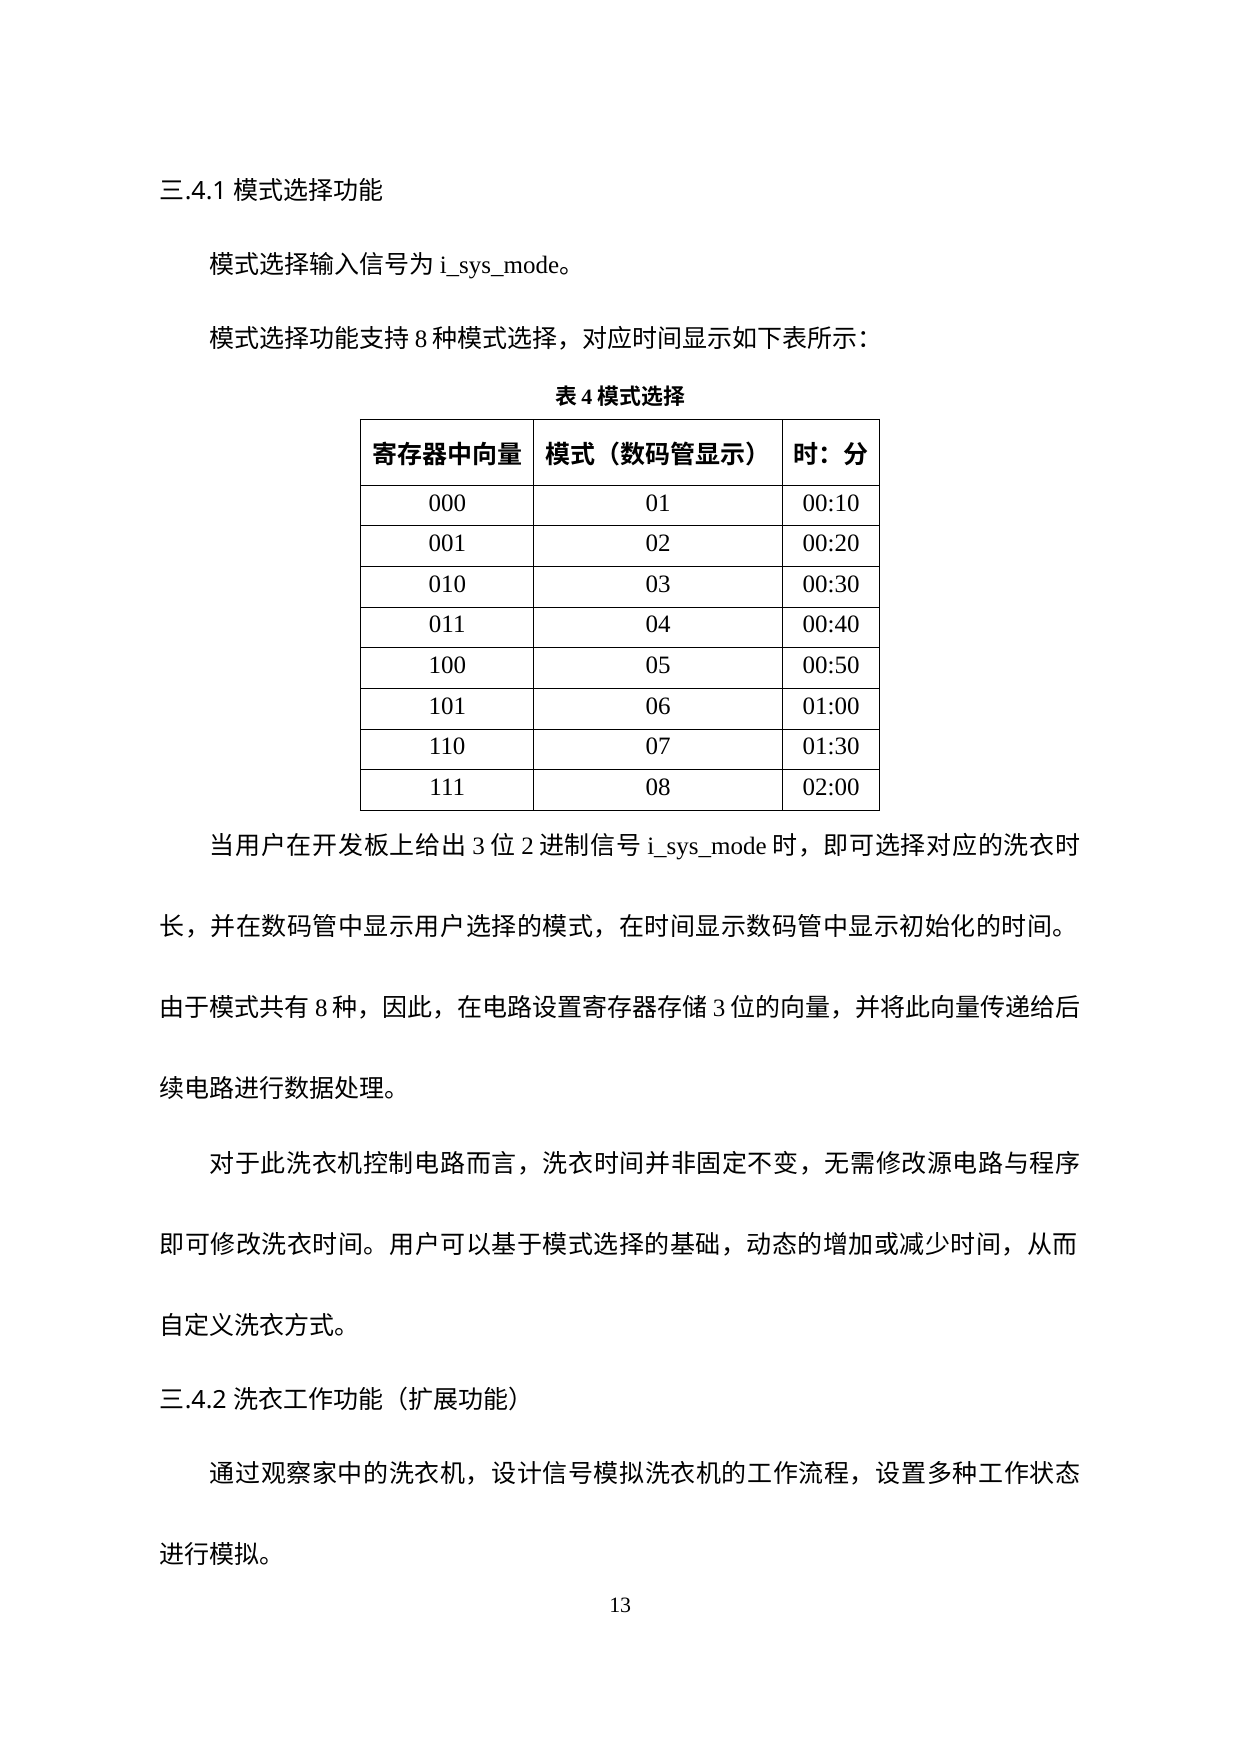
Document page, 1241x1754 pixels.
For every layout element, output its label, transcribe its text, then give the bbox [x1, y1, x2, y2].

text 模式选择输入信号为i_sys_mode。 [159, 230, 1081, 295]
table_header 时：分 [783, 420, 879, 485]
table_cell 000 [361, 486, 533, 525]
text 对于此洗衣机控制电路而言，洗衣时间并非固定不变，无需修改源电路与程序即可修改洗衣时间。用户可以基于模式选择的基础，动态的增加或减少时间，从而自定义洗衣方式。 [159, 1129, 1081, 1356]
table_cell 04 [534, 608, 782, 647]
table_cell 001 [361, 526, 533, 566]
table_cell 05 [534, 648, 782, 688]
table_cell 08 [534, 770, 782, 810]
table_header 模式（数码管显示） [534, 420, 782, 485]
table_cell 101 [361, 689, 533, 728]
table_cell 100 [361, 648, 533, 688]
table_cell 06 [534, 689, 782, 728]
table_cell 011 [361, 608, 533, 647]
table_cell 00:40 [783, 608, 879, 647]
subtitle 模式选择功能 [159, 156, 1081, 221]
table_cell 01:30 [783, 730, 879, 769]
table_cell 00:10 [783, 486, 879, 525]
table_cell 01 [534, 486, 782, 525]
table_cell 110 [361, 730, 533, 769]
table_cell 02 [534, 526, 782, 566]
table_cell 07 [534, 730, 782, 769]
text 表4 模式选择 [159, 378, 1081, 411]
table_cell 01:00 [783, 689, 879, 728]
table_cell 03 [534, 567, 782, 607]
text 当用户在开发板上给出3位2进制信号i_sys_mode时，即可选择对应的洗衣时长，并在数码管中显示用户选择的模式，在时间显示数码管中显示初始化的时间。由于模式共有8种，因此，在电路设置寄存器存储3位的向量，并将此向量传递给后续电路进行数据处理。 [159, 811, 1081, 1119]
table_cell 111 [361, 770, 533, 810]
table_cell 00:20 [783, 526, 879, 566]
subtitle 洗衣工作功能（扩展功能） [159, 1365, 1081, 1430]
text 通过观察家中的洗衣机，设计信号模拟洗衣机的工作流程，设置多种工作状态进行模拟。 [159, 1439, 1081, 1586]
text 模式选择功能支持8种模式选择，对应时间显示如下表所示： [159, 304, 1081, 369]
table_cell 00:50 [783, 648, 879, 688]
table_cell 010 [361, 567, 533, 607]
table_header 寄存器中向量 [361, 420, 533, 485]
table_cell 00:30 [783, 567, 879, 607]
table_cell 02:00 [783, 770, 879, 810]
